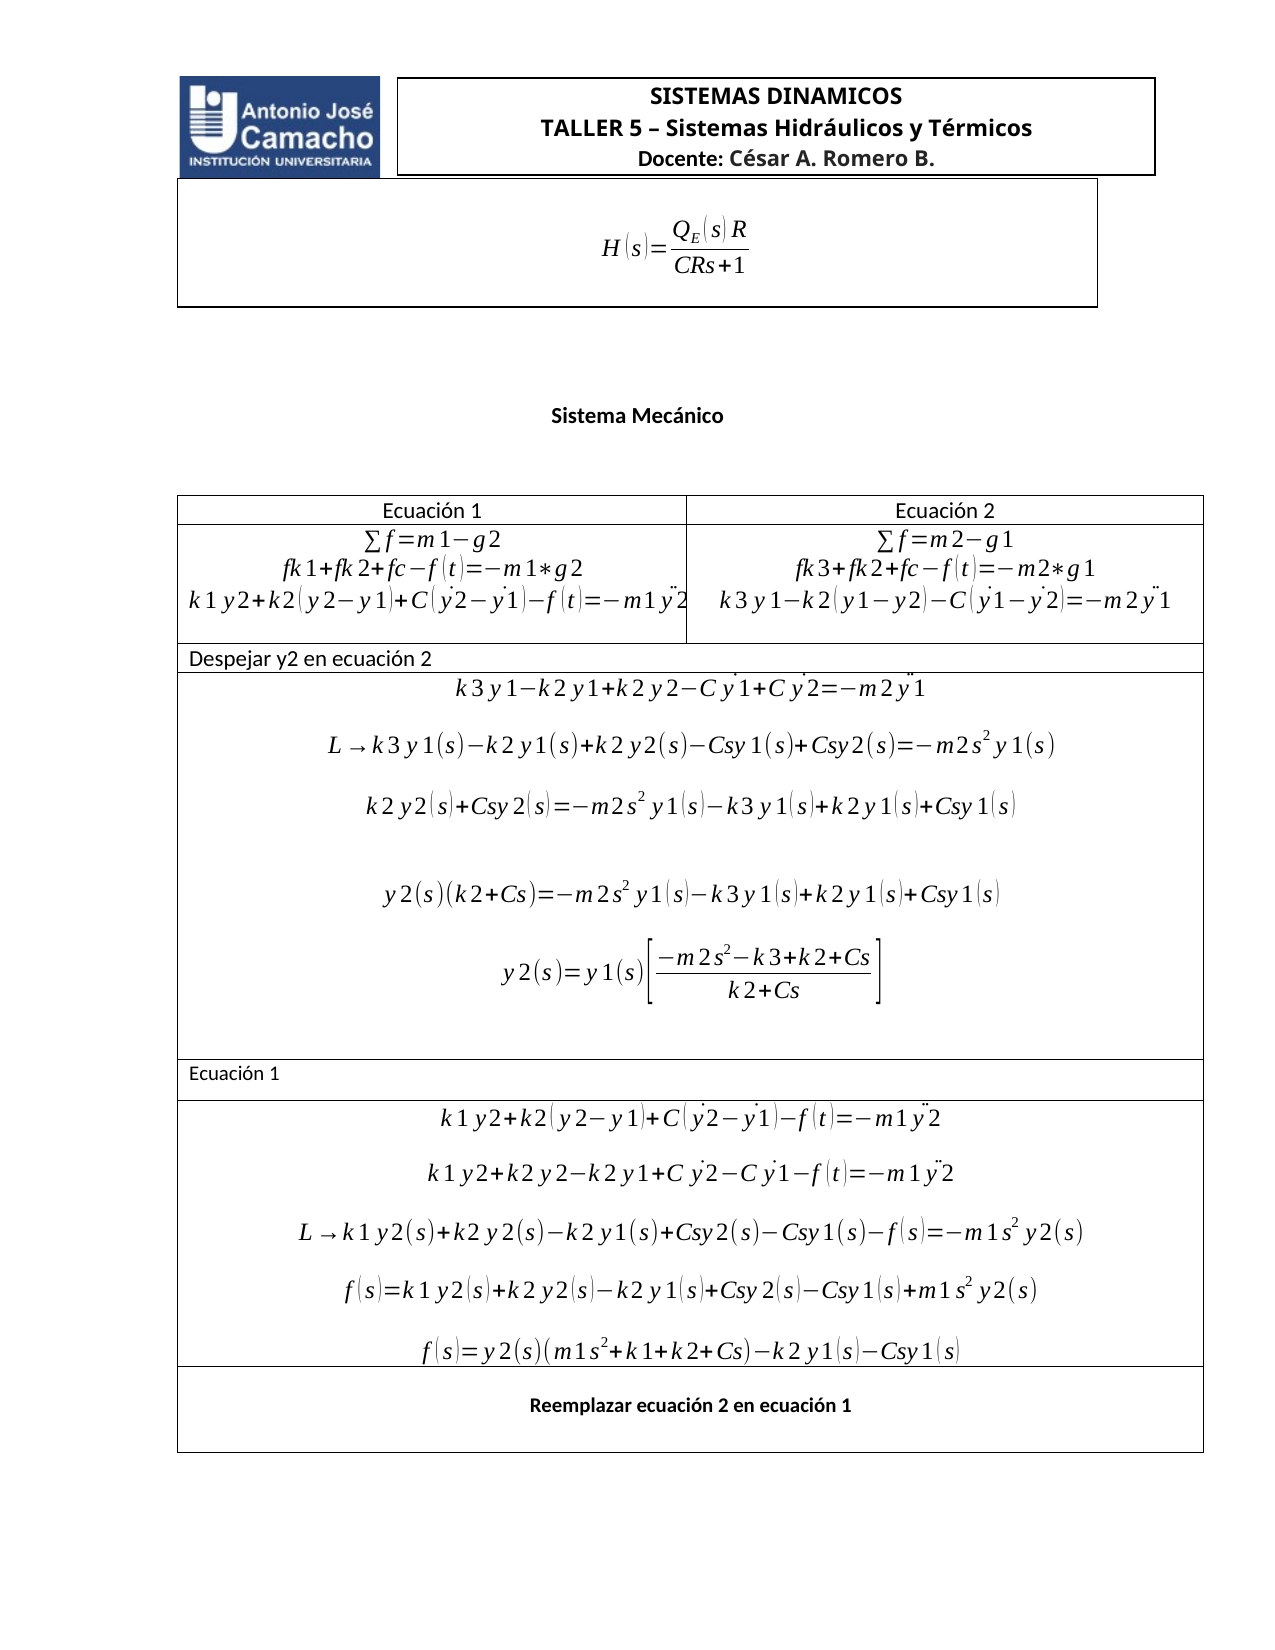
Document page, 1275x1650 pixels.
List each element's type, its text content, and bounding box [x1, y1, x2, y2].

table_cell [178, 1101, 1203, 1366]
table_cell Reemplazar ecuación 2 en ecuación 1 Ecuación dinámica [178, 1367, 1203, 1452]
picture [179, 76, 381, 178]
table_cell [178, 673, 1203, 1059]
table_cell Despejar y2 en ecuación 2 [178, 644, 1203, 672]
table_header Ecuación 2 [687, 496, 1203, 524]
table_cell [687, 525, 1203, 643]
table_header Ecuación 1 [178, 496, 686, 524]
table_cell Ecuación 1 [178, 1060, 1203, 1100]
table_cell [178, 179, 1097, 306]
table_cell [178, 525, 686, 643]
text Sistema Mecánico [177, 401, 1098, 429]
